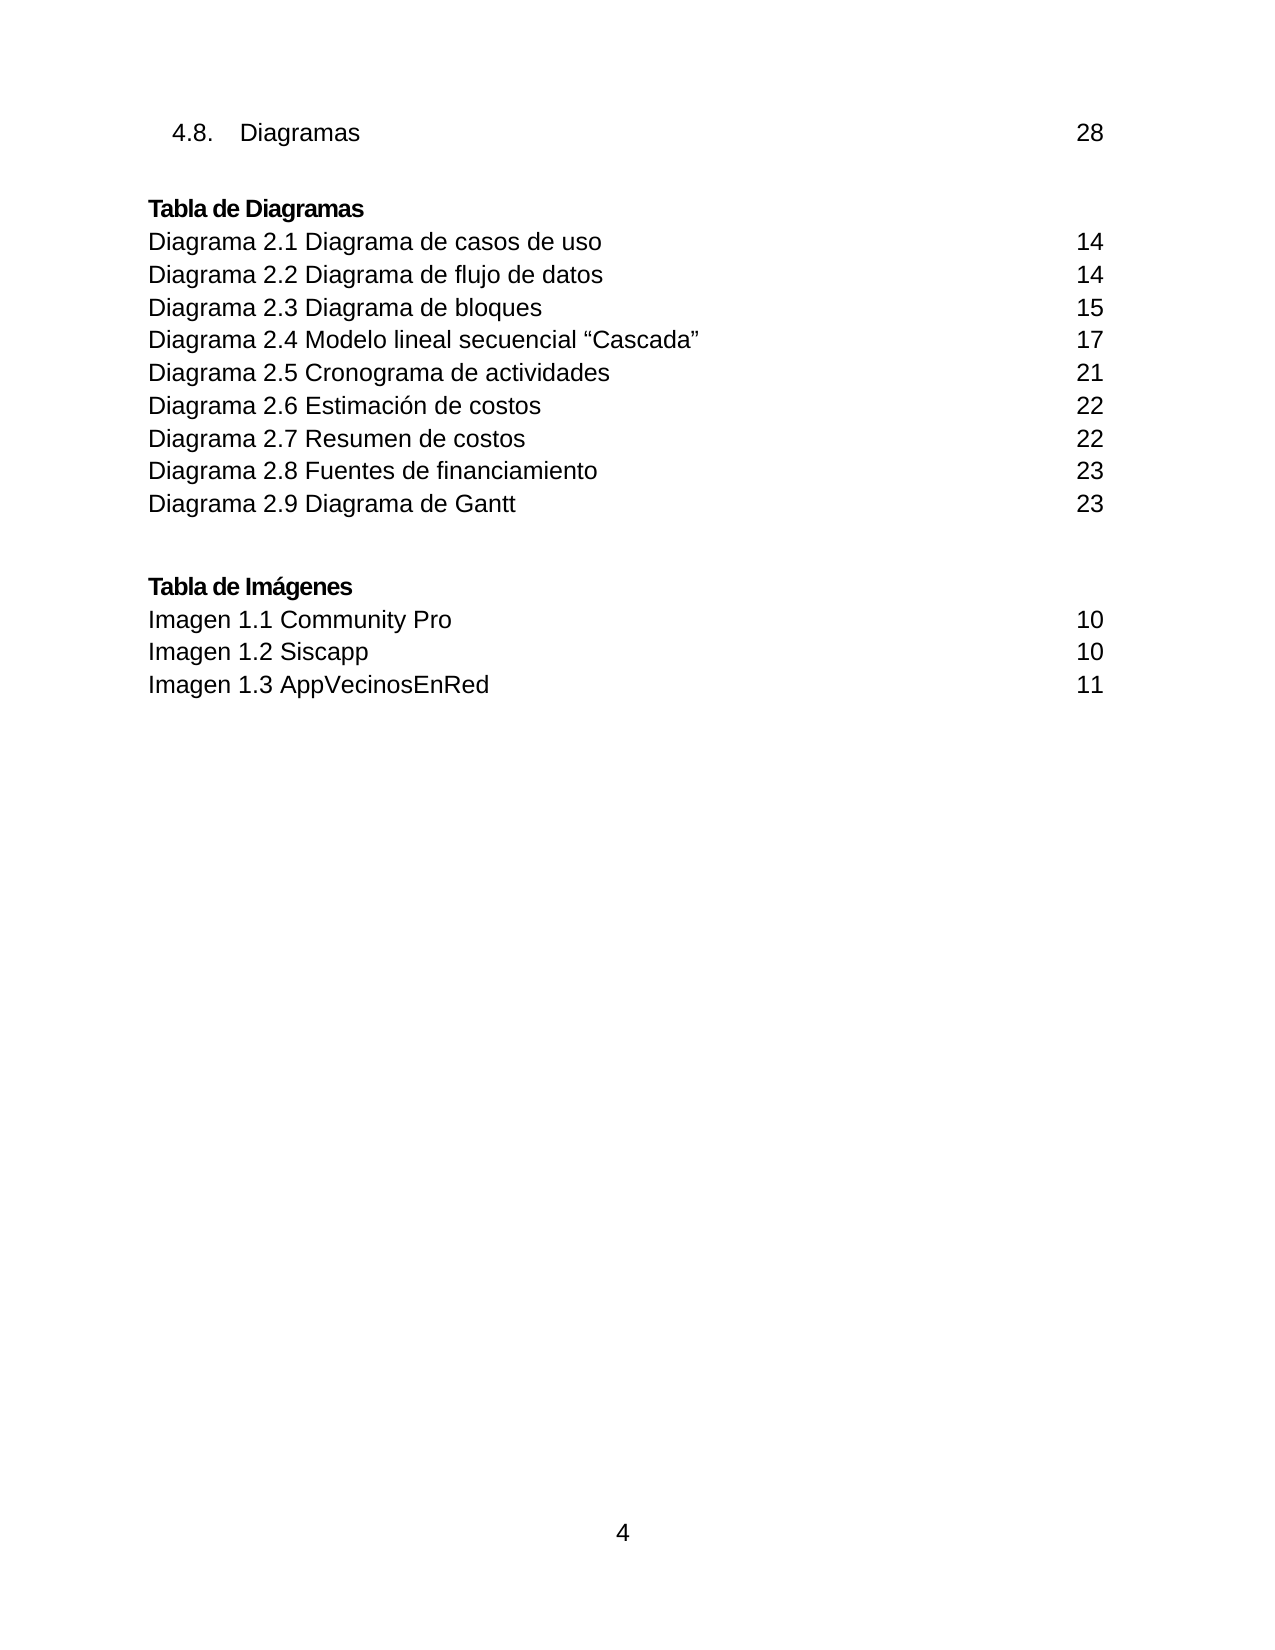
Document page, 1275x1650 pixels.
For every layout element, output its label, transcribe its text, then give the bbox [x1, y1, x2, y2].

title Tabla de Imágenes [148, 572, 1098, 600]
title Tabla de Diagramas [148, 194, 1098, 223]
